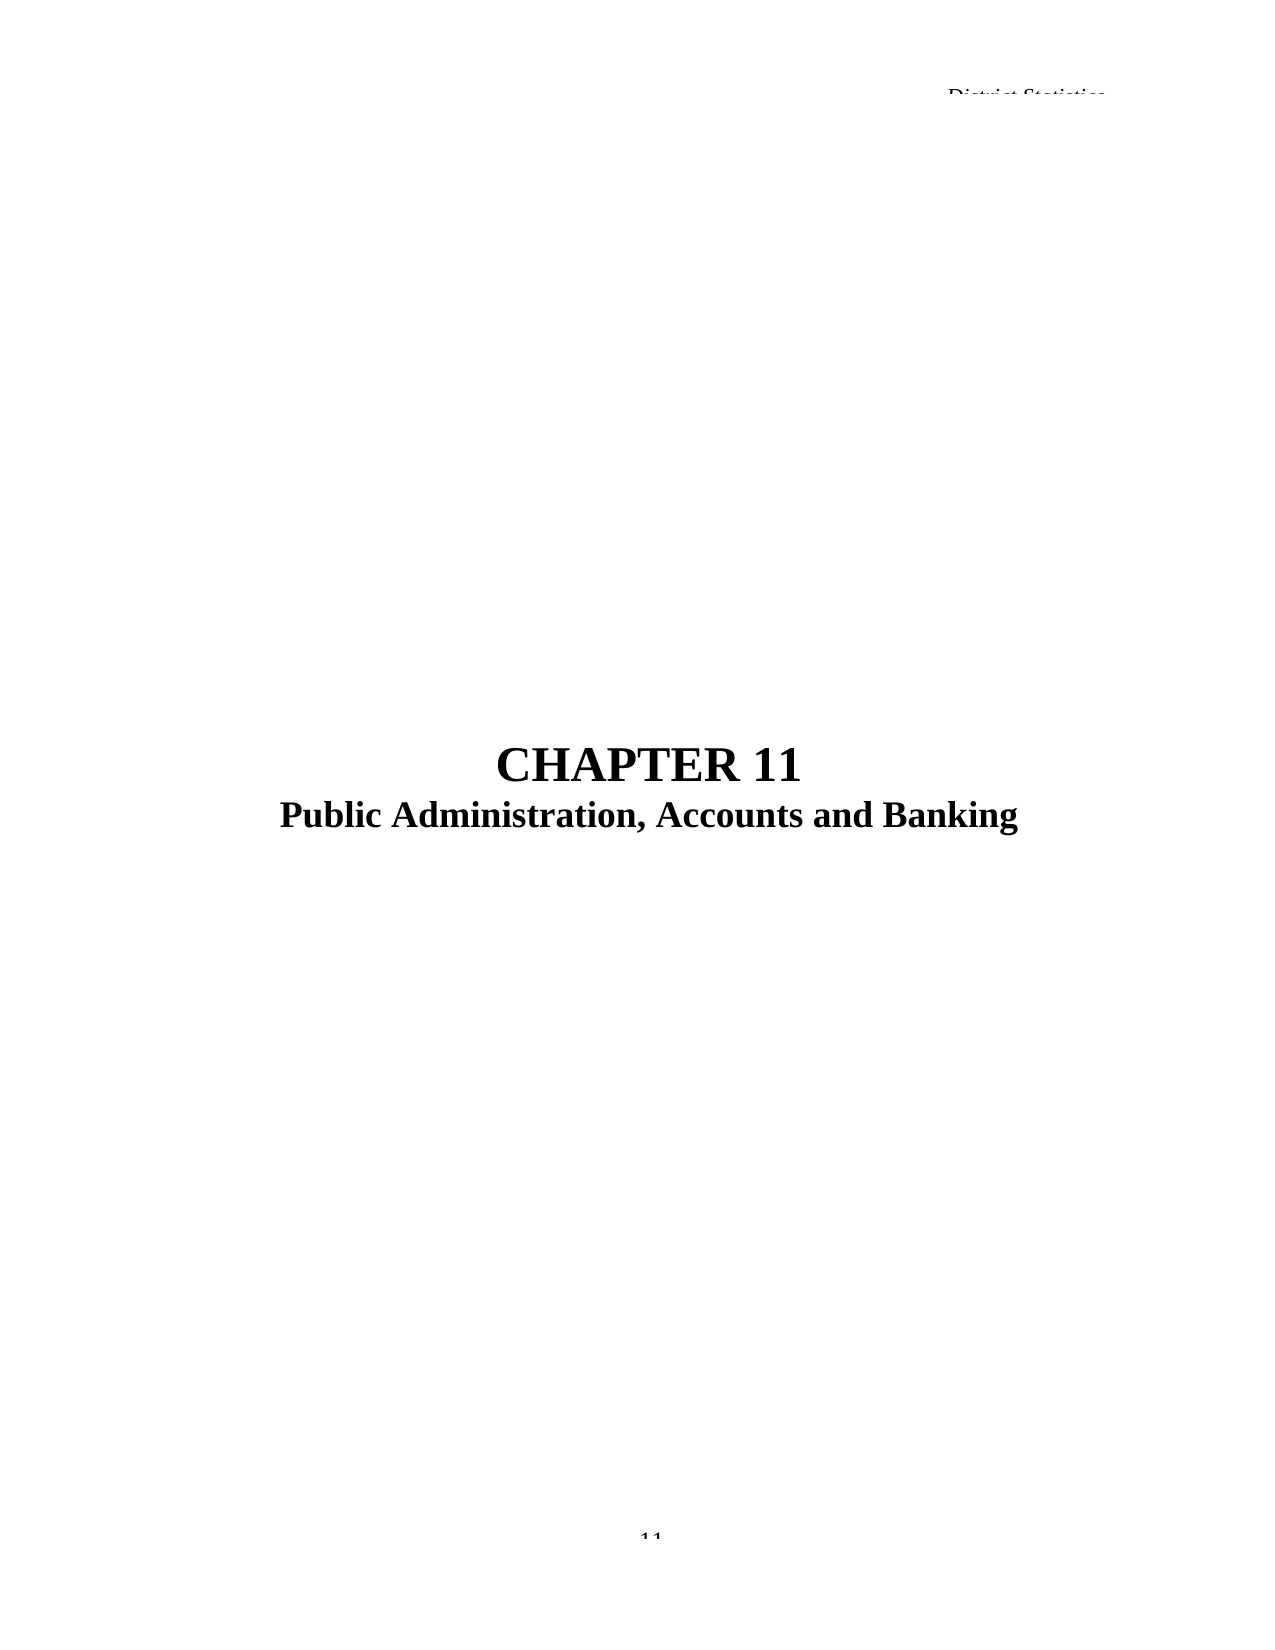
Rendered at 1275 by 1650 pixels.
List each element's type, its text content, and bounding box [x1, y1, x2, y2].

subtitle Public Administration, Accounts and Banking [198, 793, 1100, 836]
subtitle CHAPTER 11 [198, 736, 1100, 793]
